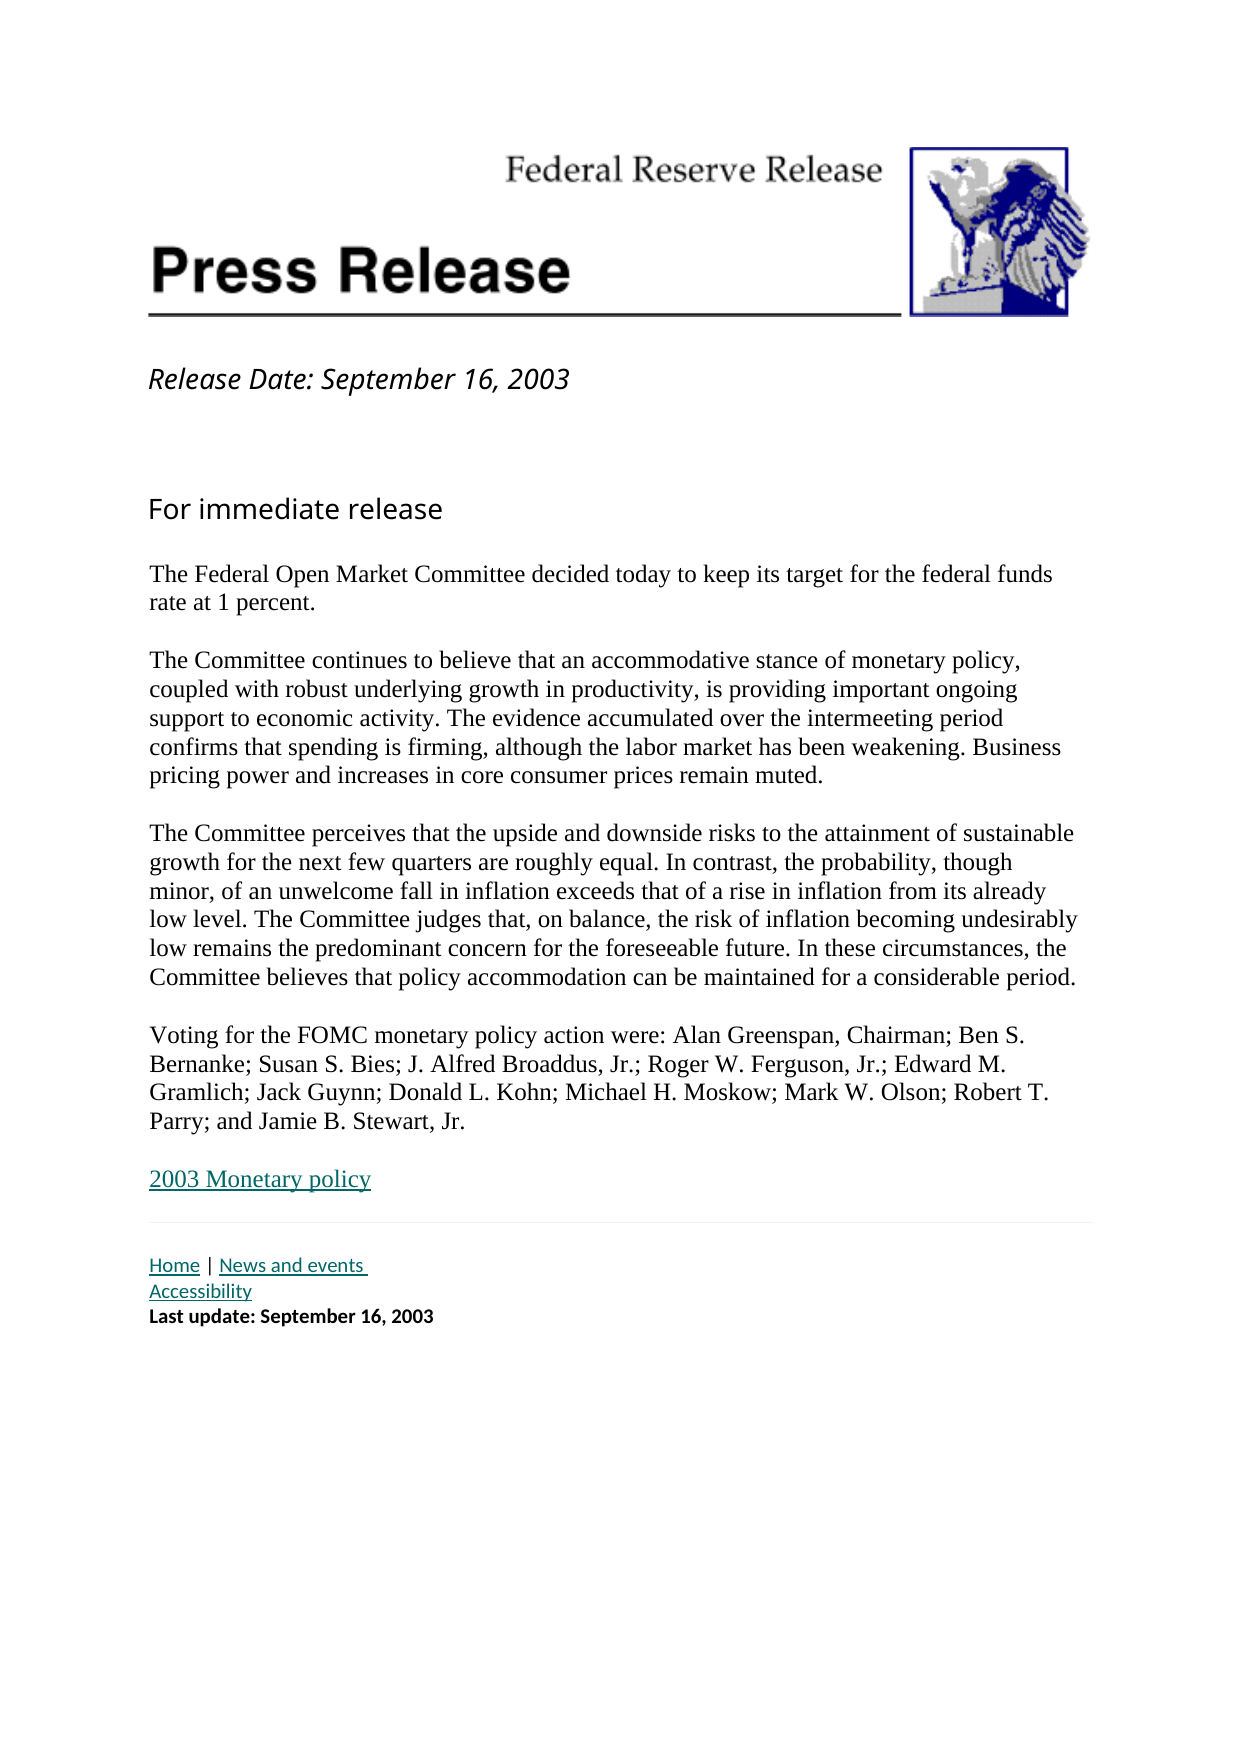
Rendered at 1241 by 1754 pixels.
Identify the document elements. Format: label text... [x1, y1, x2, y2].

text Release Date: September 16, 2003 [148, 317, 1093, 397]
text For immediate release [148, 490, 1093, 528]
table_header The Federal Open Market Committee decided today to keep its target for the federal funds rate at 1 percent. The Committee continues to believe that an accommodative stance of monetary policy, coupled with robust underlying growth in productivity, is providing important ongoing support to economic activity. The evidence accumulated over the intermeeting period confirms that spending is firming, although the labor market has been weakening. Business pricing power and increases in core consumer prices remain muted. The Committee perceives that the upside and downside risks to the attainment of sustainable growth for the next few quarters are roughly equal. In contrast, the probability, though minor, of an unwelcome fall in inflation exceeds that of a rise in inflation from its already low level. The Committee judges that, on balance, the risk of inflation becoming undesirably low remains the predominant concern for the foreseeable future. In these circumstances, the Committee believes that policy accommodation can be maintained for a considerable period. Voting for the FOMC monetary policy action were: Alan Greenspan, Chairman; Ben S. Bernanke; Susan S. Bies; J. Alfred Broaddus, Jr.; Roger W. Ferguson, Jr.; Edward M. Gramlich; Jack Guynn; Donald L. Kohn; Michael H. Moskow; Mark W. Olson; Robert T. Parry; and Jamie B. Stewart, Jr. 2003 Monetary policy Home | News and events Accessibility Last update: September 16, 2003 [148, 557, 1085, 1330]
picture [147, 147, 1092, 317]
